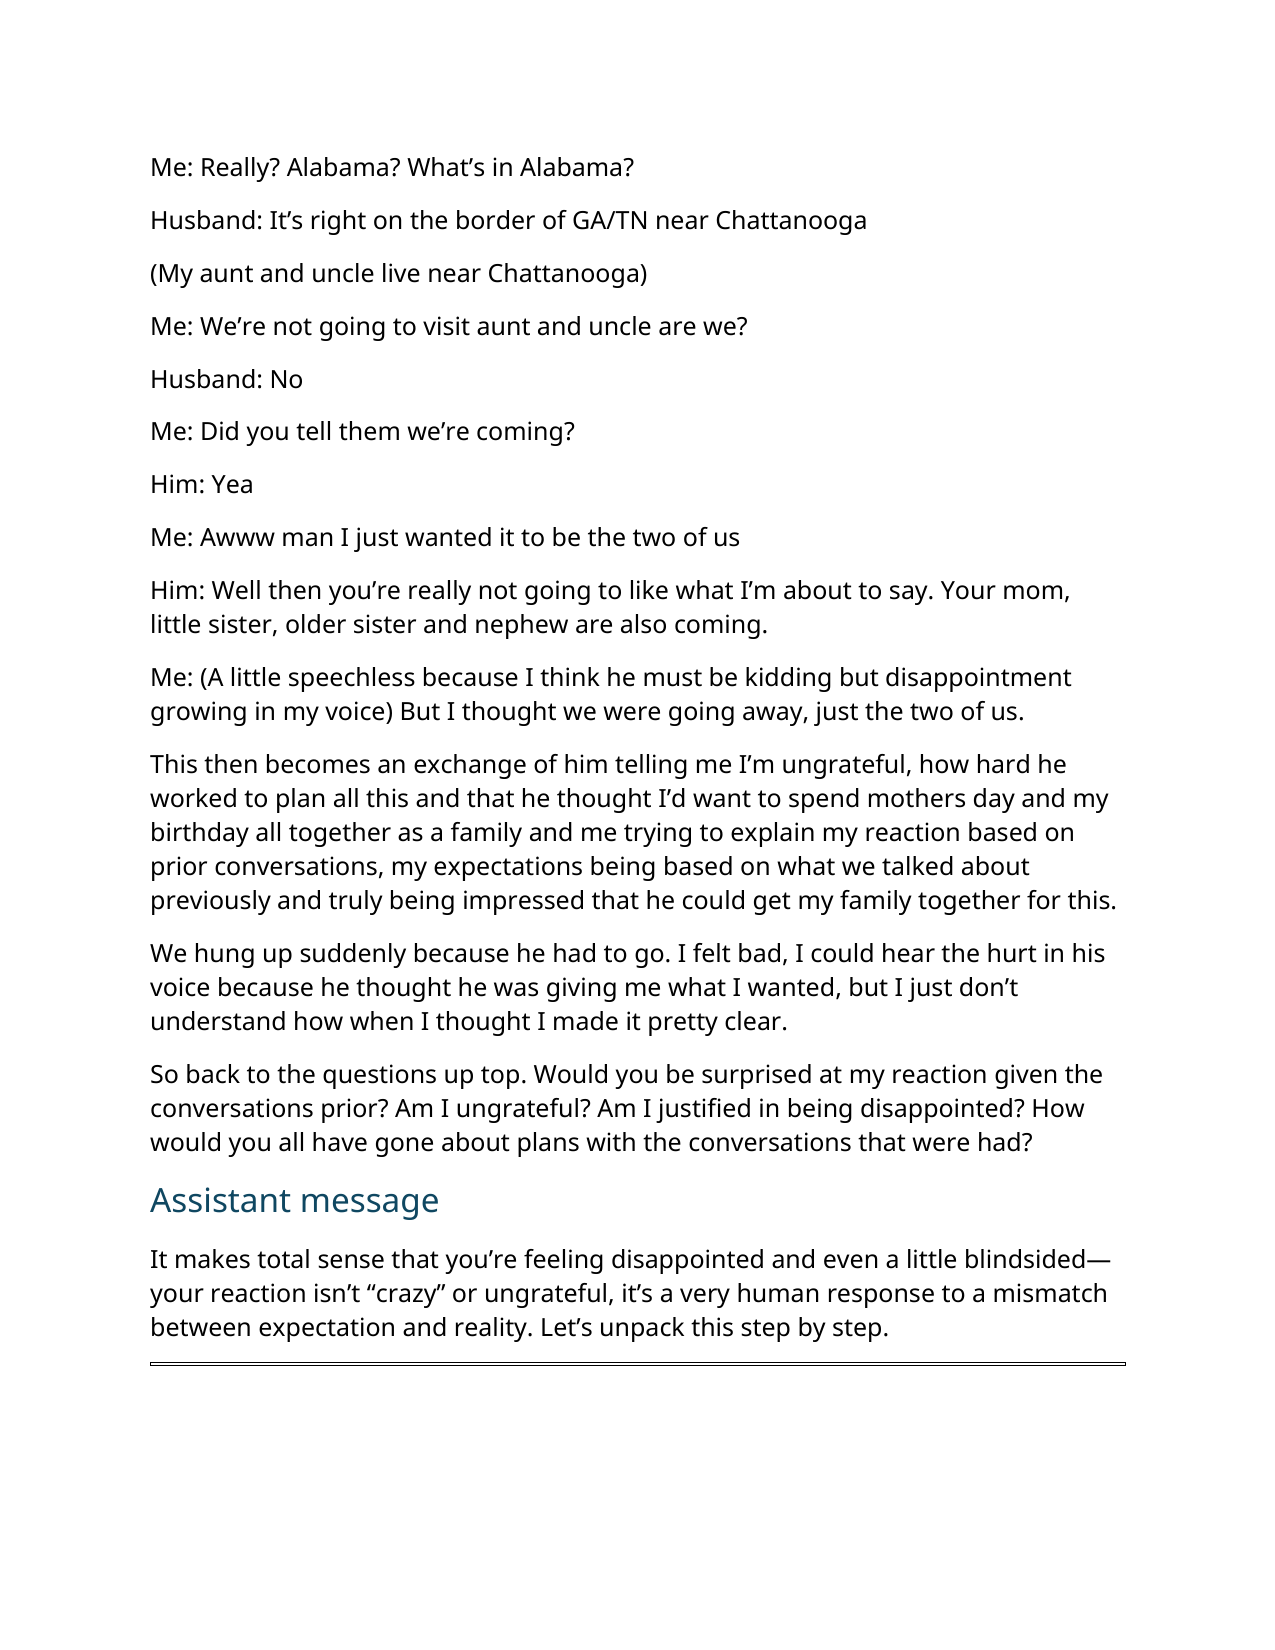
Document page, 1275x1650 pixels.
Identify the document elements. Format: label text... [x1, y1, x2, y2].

text It makes total sense that you’re feeling disappointed and even a little blindsided—your reaction isn’t “crazy” or ungrateful, it’s a very human response to a mismatch between expectation and reality. Let’s unpack this step by step. [150, 1241, 1125, 1343]
text So back to the questions up top. Would you be surprised at my reaction given the conversations prior? Am I ungrateful? Am I justified in being disappointed? How would you all have gone about plans with the conversations that were had? [150, 1056, 1125, 1158]
text (My aunt and uncle live near Chattanooga) [150, 256, 1125, 290]
text Me: Awww man I just wanted it to be the two of us [150, 520, 1125, 554]
text Him: Well then you’re really not going to like what I’m about to say. Your mom, little sister, older sister and nephew are also coming. [150, 572, 1125, 641]
text This then becomes an exchange of him telling me I’m ungrateful, how hard he worked to plan all this and that he thought I’d want to spend mothers day and my birthday all together as a family and me trying to explain my reaction based on prior conversations, my expectations being based on what we talked about previously and truly being impressed that he could get my family together for this. [150, 746, 1125, 917]
text Me: (A little speechless because I think he must be kidding but disappointment growing in my voice) But I thought we were going away, just the two of us. [150, 659, 1125, 727]
text Me: We’re not going to visit aunt and uncle are we? [150, 308, 1125, 342]
text Him: Yea [150, 467, 1125, 501]
subtitle Assistant message [150, 1177, 1125, 1223]
text Husband: No [150, 361, 1125, 395]
text Husband: It’s right on the border of GA/TN near Chattanooga [150, 203, 1125, 237]
text Me: Did you tell them we’re coming? [150, 414, 1125, 448]
text Me: Really? Alabama? What’s in Alabama? [150, 150, 1125, 184]
text We hung up suddenly because he had to go. I felt bad, I could hear the hurt in his voice because he thought he was giving me what I wanted, but I just don’t understand how when I thought I made it pretty clear. [150, 935, 1125, 1037]
